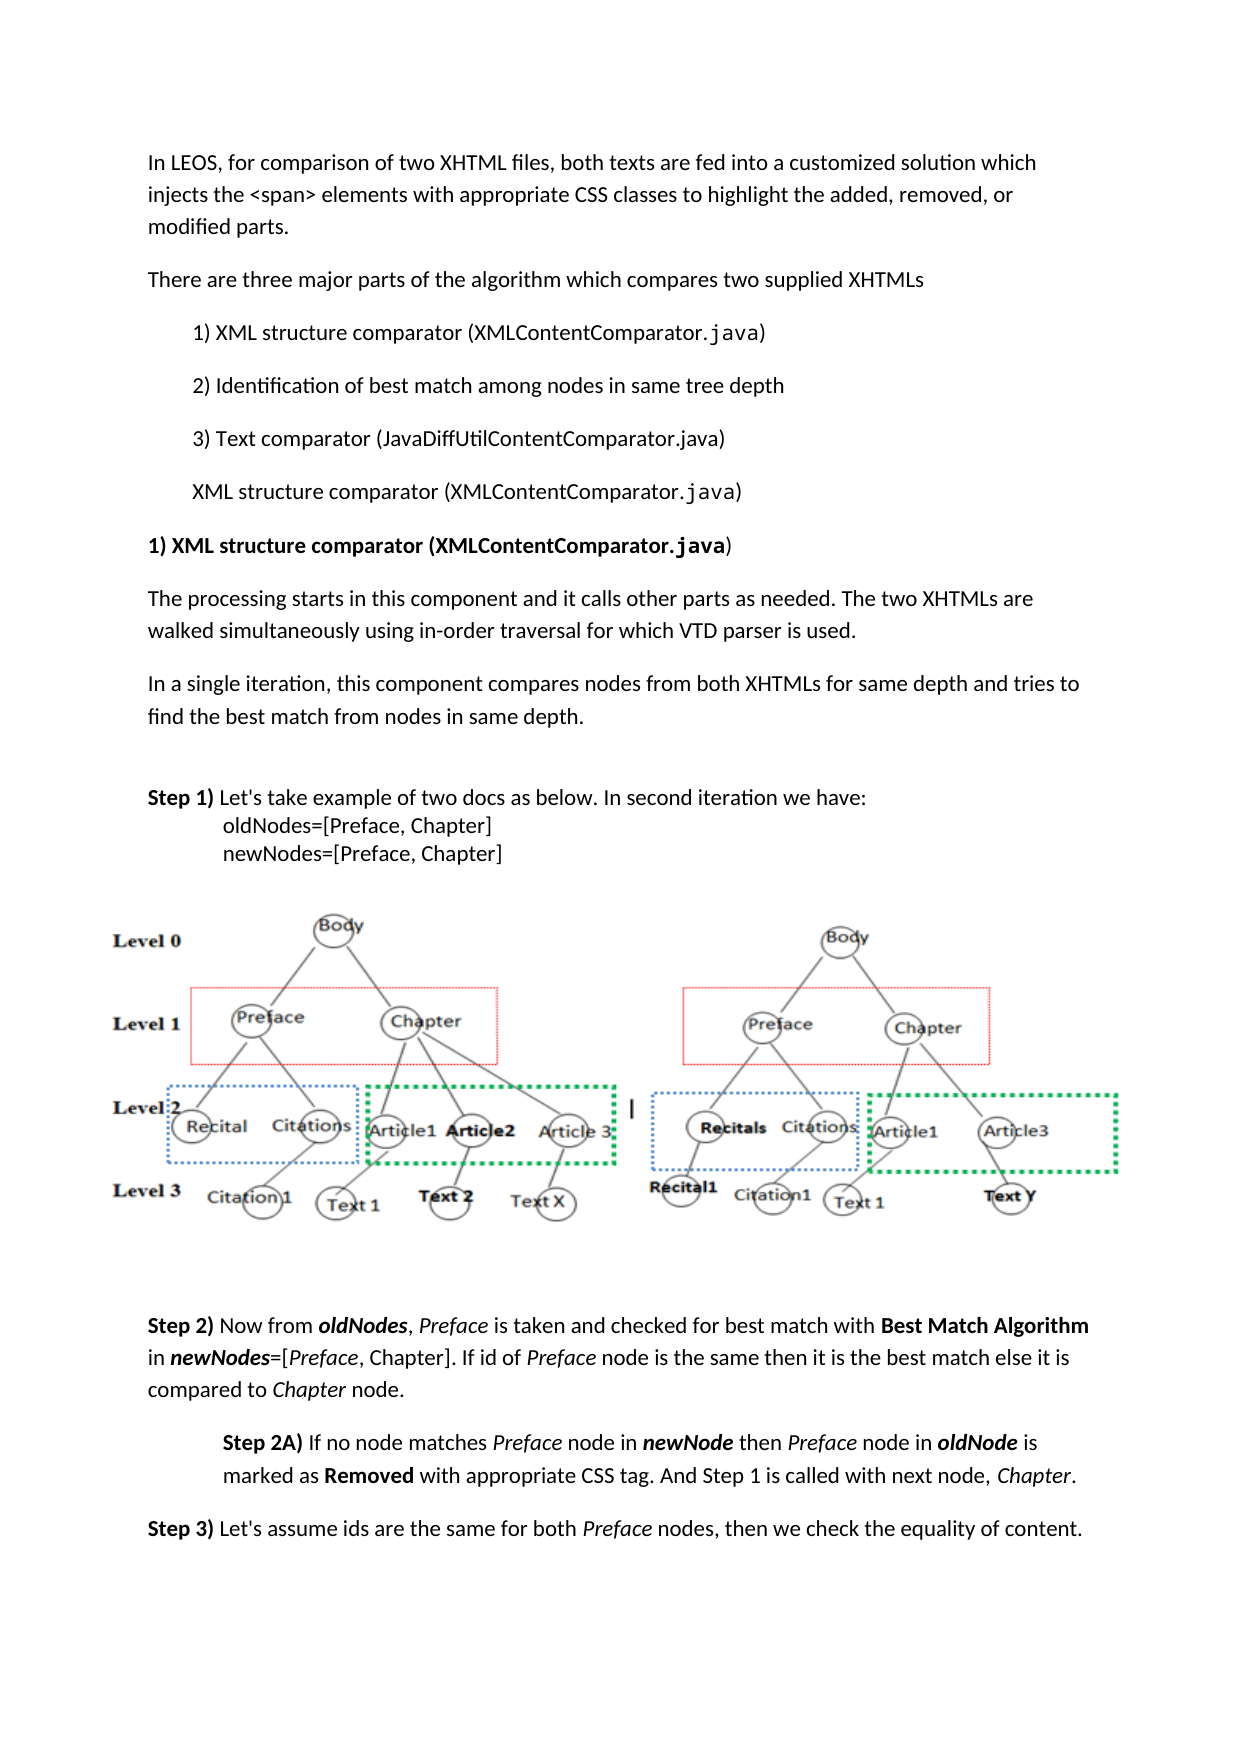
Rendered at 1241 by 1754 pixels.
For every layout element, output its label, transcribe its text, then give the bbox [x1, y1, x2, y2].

text The processing starts in this component and it calls other parts as needed. The two XHTMLs are walked simultaneously using in-order traversal for which VTD parser is used. [148, 584, 1093, 644]
text oldNodes=[Preface, Chapter] [148, 811, 1093, 839]
text In a single iteration, this component compares nodes from both XHTMLs for same depth and tries to find the best match from nodes in same depth. [148, 669, 1093, 730]
text Step 1) Let's take example of two docs as below. In second iteration we have: [148, 783, 1093, 811]
text 3) Text comparator (JavaDiffUtilContentComparator.java) [192, 424, 1093, 452]
text newNodes=[Preface, Chapter] [148, 839, 1093, 866]
text Step 3) Let's assume ids are the same for both Preface nodes, then we check the equality of content. [148, 1514, 1093, 1542]
text There are three major parts of the algorithm which compares two supplied XHTMLs [148, 265, 1093, 293]
text XML structure comparator (XMLContentComparator.java) [192, 477, 1093, 506]
text In LEOS, for comparison of two XHTML files, both texts are fed into a customized solution which injects the <span> elements with appropriate CSS classes to highlight the added, removed, or modified parts. [148, 148, 1093, 240]
text Step 2) Now from oldNodes, Preface is taken and checked for best match with Best Match Algorithm in newNodes=[Preface, Chapter]. If id of Preface node is the same then it is the best match else it is compared to Chapter node. [148, 1311, 1093, 1403]
text 2) Identification of best match among nodes in same tree depth [192, 371, 1093, 399]
picture [88, 866, 1161, 1255]
text 1) XML structure comparator (XMLContentComparator.java) [192, 318, 1093, 346]
text Step 2A) If no node matches Preface node in newNode then Preface node in oldNode is marked as Removed with appropriate CSS tag. And Step 1 is called with next node, Chapter. [223, 1428, 1093, 1489]
text 1) XML structure comparator (XMLContentComparator.java) [148, 531, 1093, 559]
